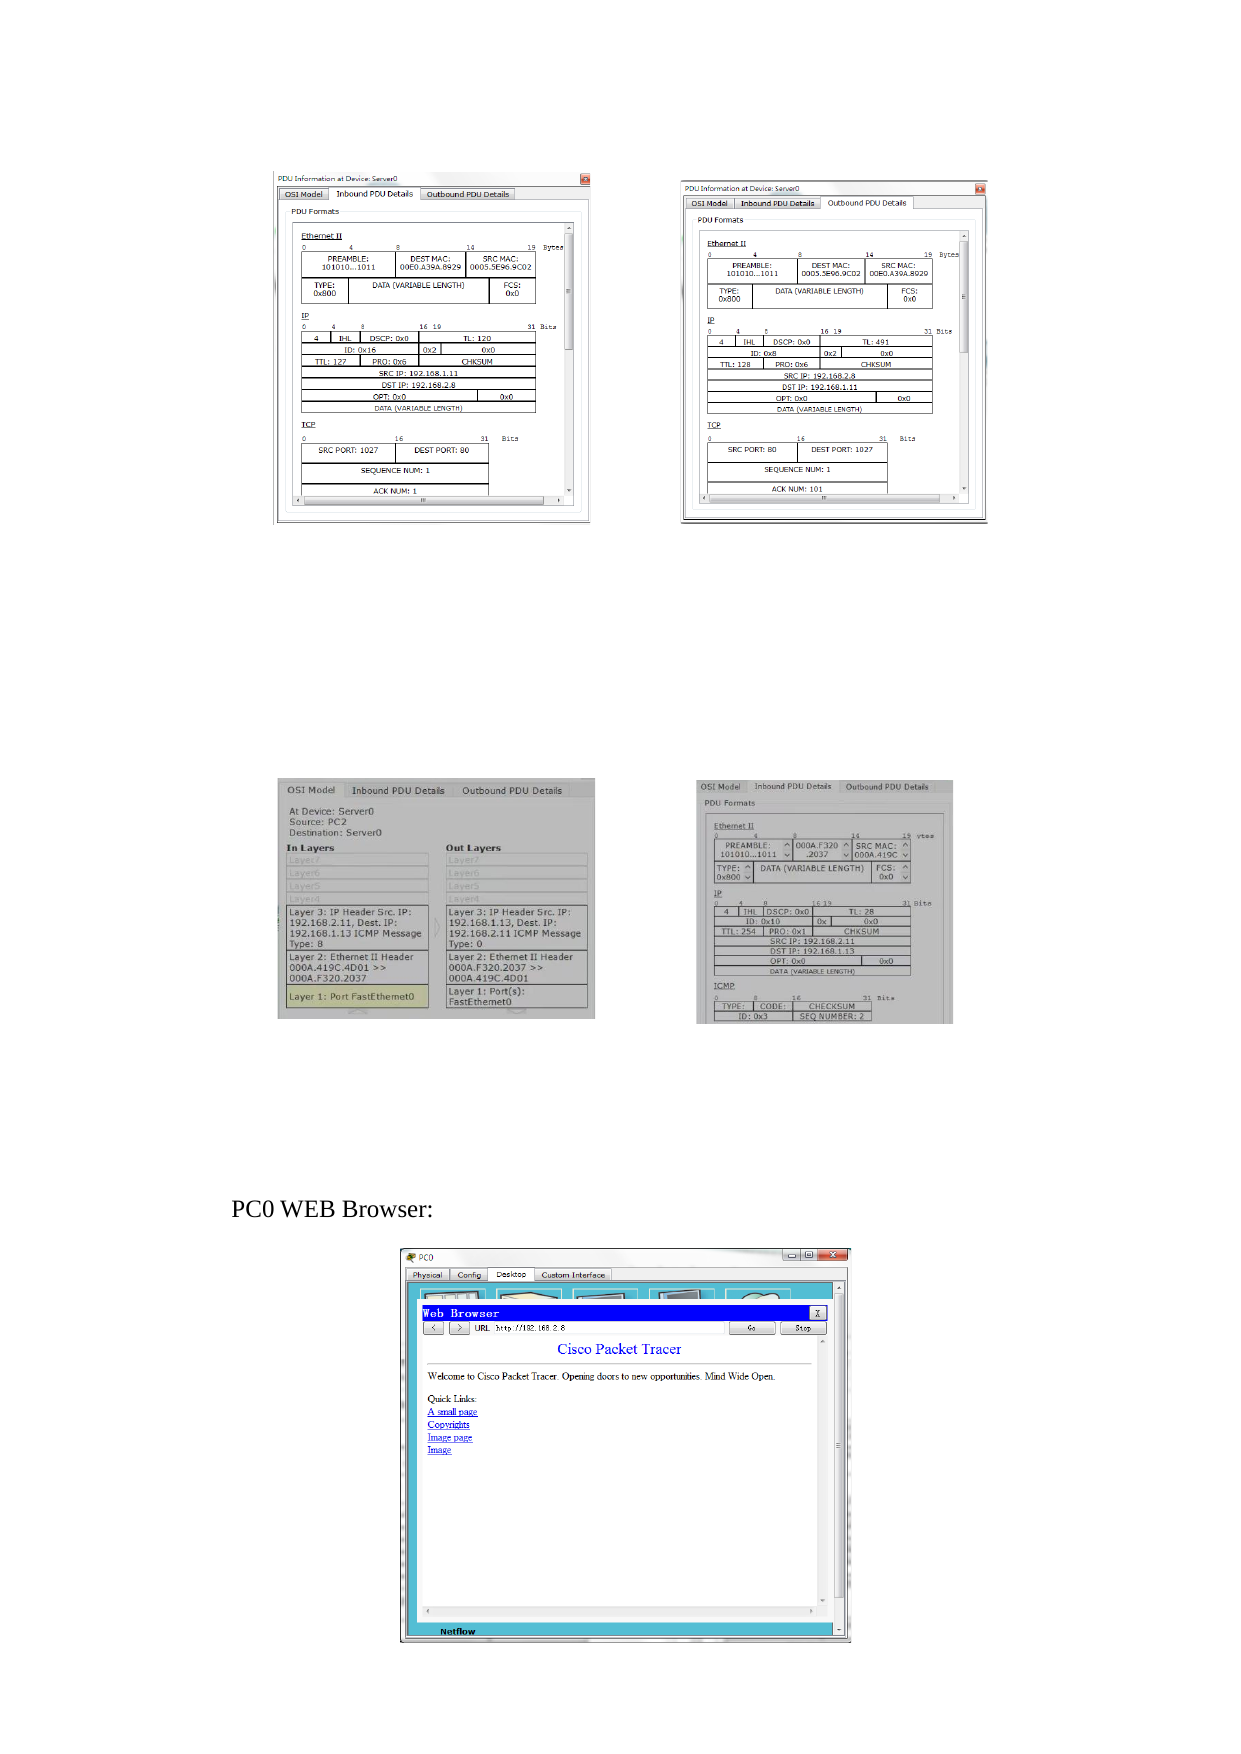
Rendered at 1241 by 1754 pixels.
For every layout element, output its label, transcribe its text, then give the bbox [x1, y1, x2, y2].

picture [273, 171, 591, 525]
text PC0 WEB Browser: [187, 1193, 1053, 1225]
picture [696, 780, 954, 1024]
picture [400, 1248, 852, 1643]
picture [680, 180, 988, 524]
picture [277, 778, 596, 1019]
